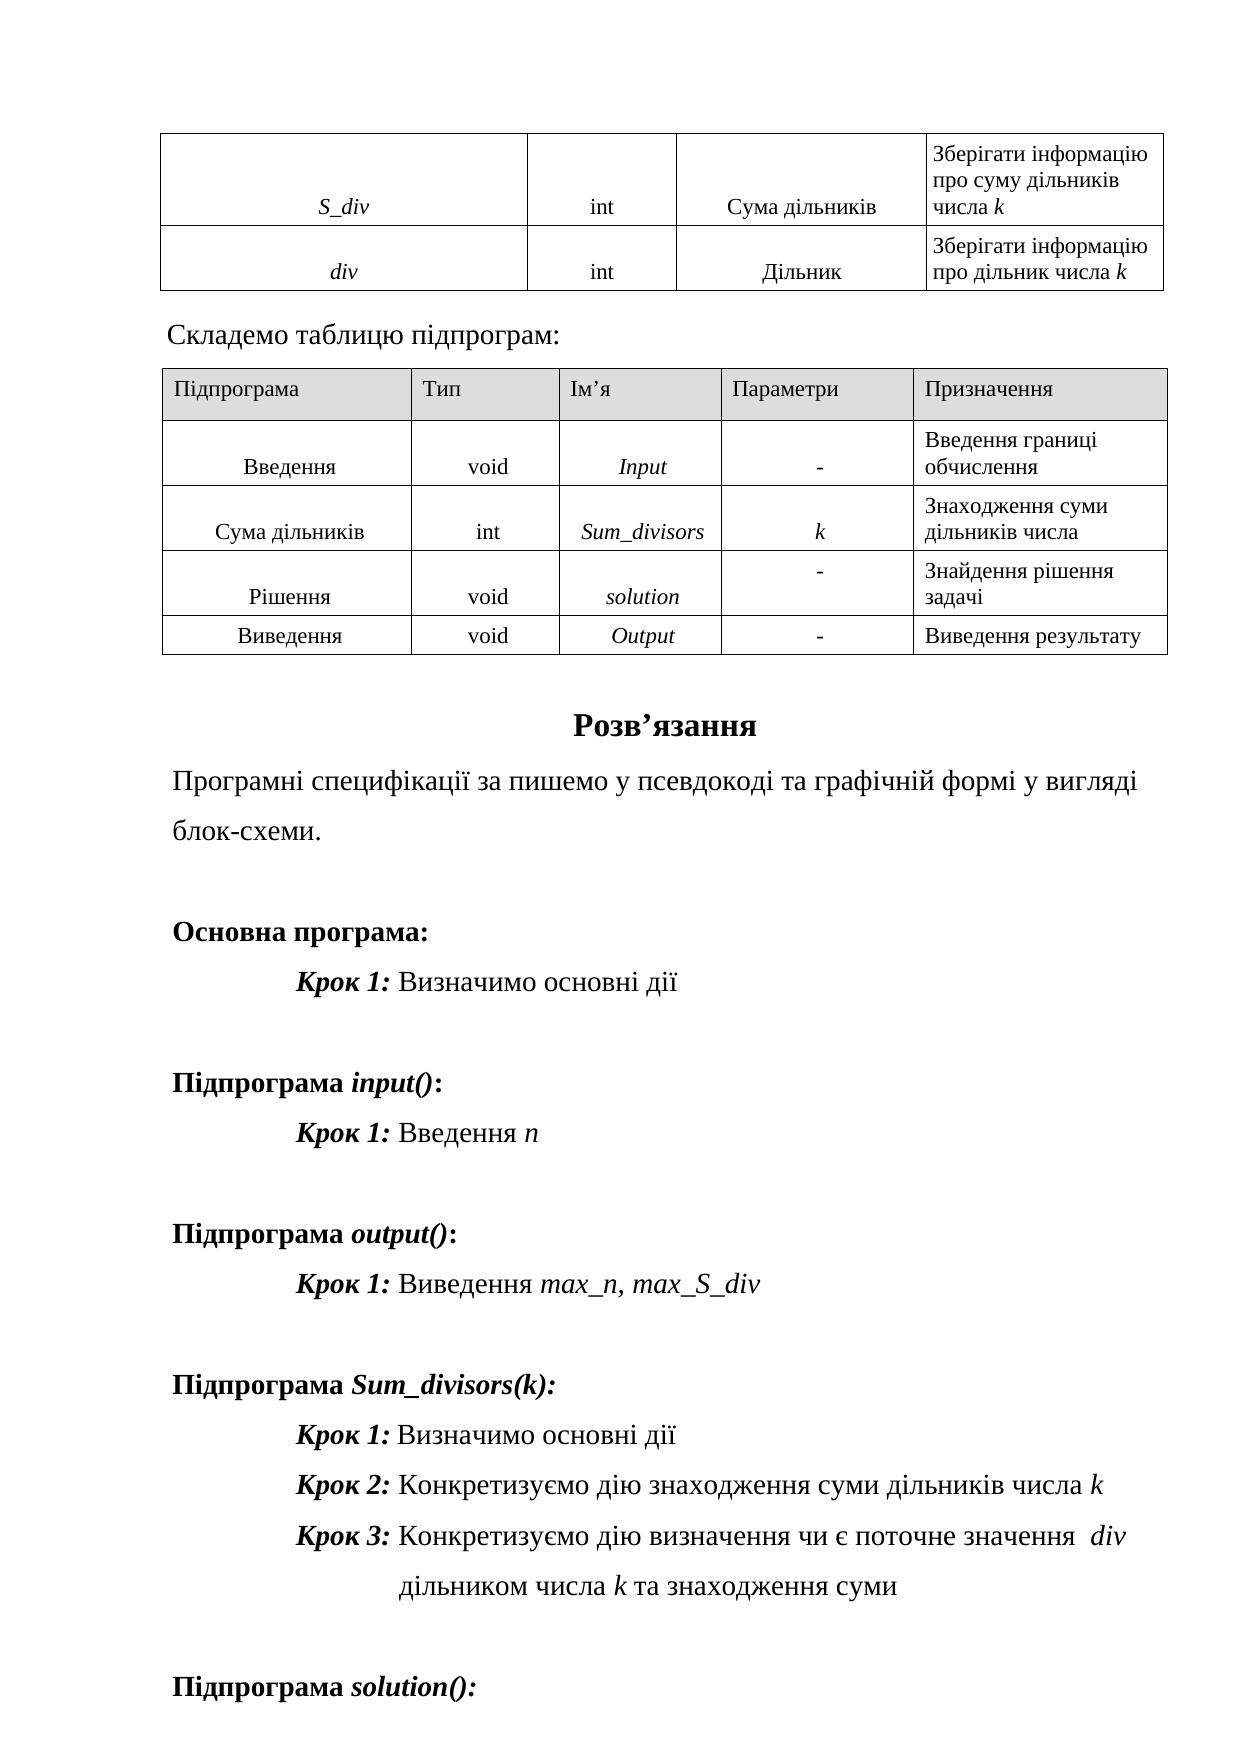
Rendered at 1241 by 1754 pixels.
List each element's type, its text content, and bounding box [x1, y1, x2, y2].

text Крок 1: Введення n [172, 1115, 1163, 1149]
table_header Тип [412, 369, 559, 420]
table_cell void [412, 551, 559, 615]
table_cell void [412, 421, 559, 485]
text Підпрограма solution(): [172, 1669, 1163, 1702]
table_cell Сума дільників [163, 486, 411, 550]
table_cell Введення [163, 421, 411, 485]
table_header Ім’я [560, 369, 721, 420]
text Крок 2: Конкретизуємо дію знаходження суми дільників числа k [172, 1467, 1163, 1501]
table_cell Виведення результату [914, 616, 1167, 654]
table_cell Введення границі обчислення [914, 421, 1167, 485]
table_cell Sum_divisors [560, 486, 721, 550]
text Розв’язання [167, 706, 1163, 744]
table_cell Знаходження суми дільників числа [914, 486, 1167, 550]
table_cell Сума дільників [677, 134, 926, 225]
text Програмні специфікації за пишемо у псевдокоді та графічній формі у вигляді блок-схеми. [172, 763, 1163, 847]
table_header Підпрограма [163, 369, 411, 420]
table_header Призначення [914, 369, 1167, 420]
table_cell int [412, 486, 559, 550]
table_cell Зберігати інформацію про суму дільників числа k [927, 134, 1163, 225]
text Крок 1: Визначимо основні дії [172, 1417, 1163, 1451]
text Підпрограма Sum_divisors(k): [172, 1367, 1163, 1400]
text Підпрограма output(): [172, 1216, 1163, 1249]
table_cell Output [560, 616, 721, 654]
table_cell solution [560, 551, 721, 615]
table_cell div [161, 226, 527, 290]
table_cell void [412, 616, 559, 654]
table_cell Дільник [677, 226, 926, 290]
text Крок 3: Конкретизуємо дію визначення чи є поточне значення div дільником числа k та знаходження суми [172, 1518, 1163, 1602]
table_cell - [722, 551, 913, 615]
table_cell S_div [161, 134, 527, 225]
text Крок 1: Визначимо основні дії [172, 964, 1163, 998]
table_cell k [722, 486, 913, 550]
table_cell int [528, 134, 676, 225]
table_cell Рішення [163, 551, 411, 615]
text Підпрограма input(): [172, 1065, 1163, 1098]
table_cell - [722, 616, 913, 654]
table_cell - [722, 421, 913, 485]
table_cell Зберігати інформацію про дільник числа k [927, 226, 1163, 290]
table_cell Виведення [163, 616, 411, 654]
text Основна програма: [172, 914, 1163, 948]
table_header Параметри [722, 369, 913, 420]
table_cell Знайдення рішення задачі [914, 551, 1167, 615]
table_cell int [528, 226, 676, 290]
table_cell Input [560, 421, 721, 485]
text Крок 1: Виведення max_n, max_S_div [172, 1266, 1163, 1300]
text Складемо таблицю підпрограм: [167, 317, 1163, 351]
